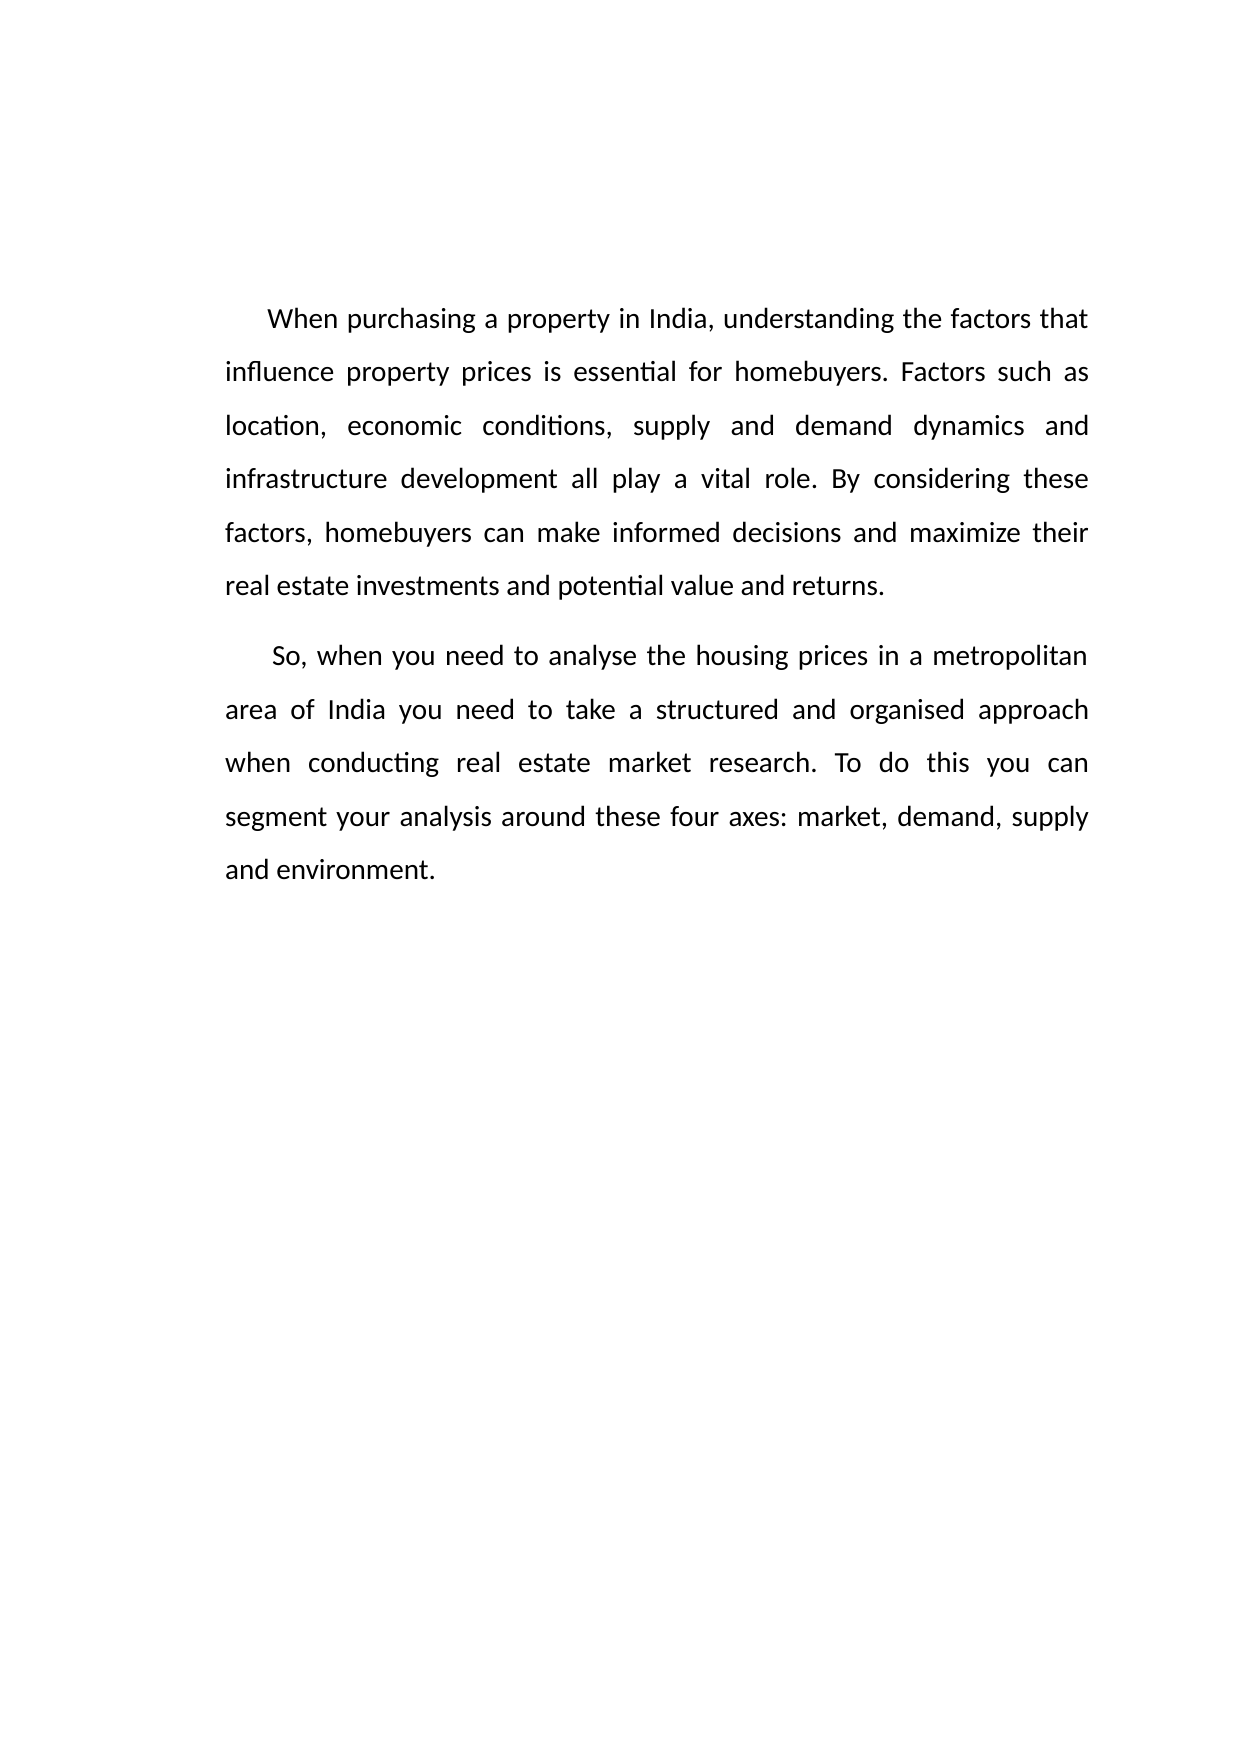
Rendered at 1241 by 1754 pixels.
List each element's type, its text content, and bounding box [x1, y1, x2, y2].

text When purchasing a property in India, understanding the factors that influence property prices is essential for homebuyers. Factors such as location, economic conditions, supply and demand dynamics and infrastructure development all play a vital role. By considering these factors, homebuyers can make informed decisions and maximize their real estate investments and potential value and returns. [225, 300, 1090, 603]
text So, when you need to analyse the housing prices in a metropolitan area of India you need to take a structured and organised approach when conducting real estate market research. To do this you can segment your analysis around these four axes: market, demand, supply and environment. [225, 637, 1090, 887]
